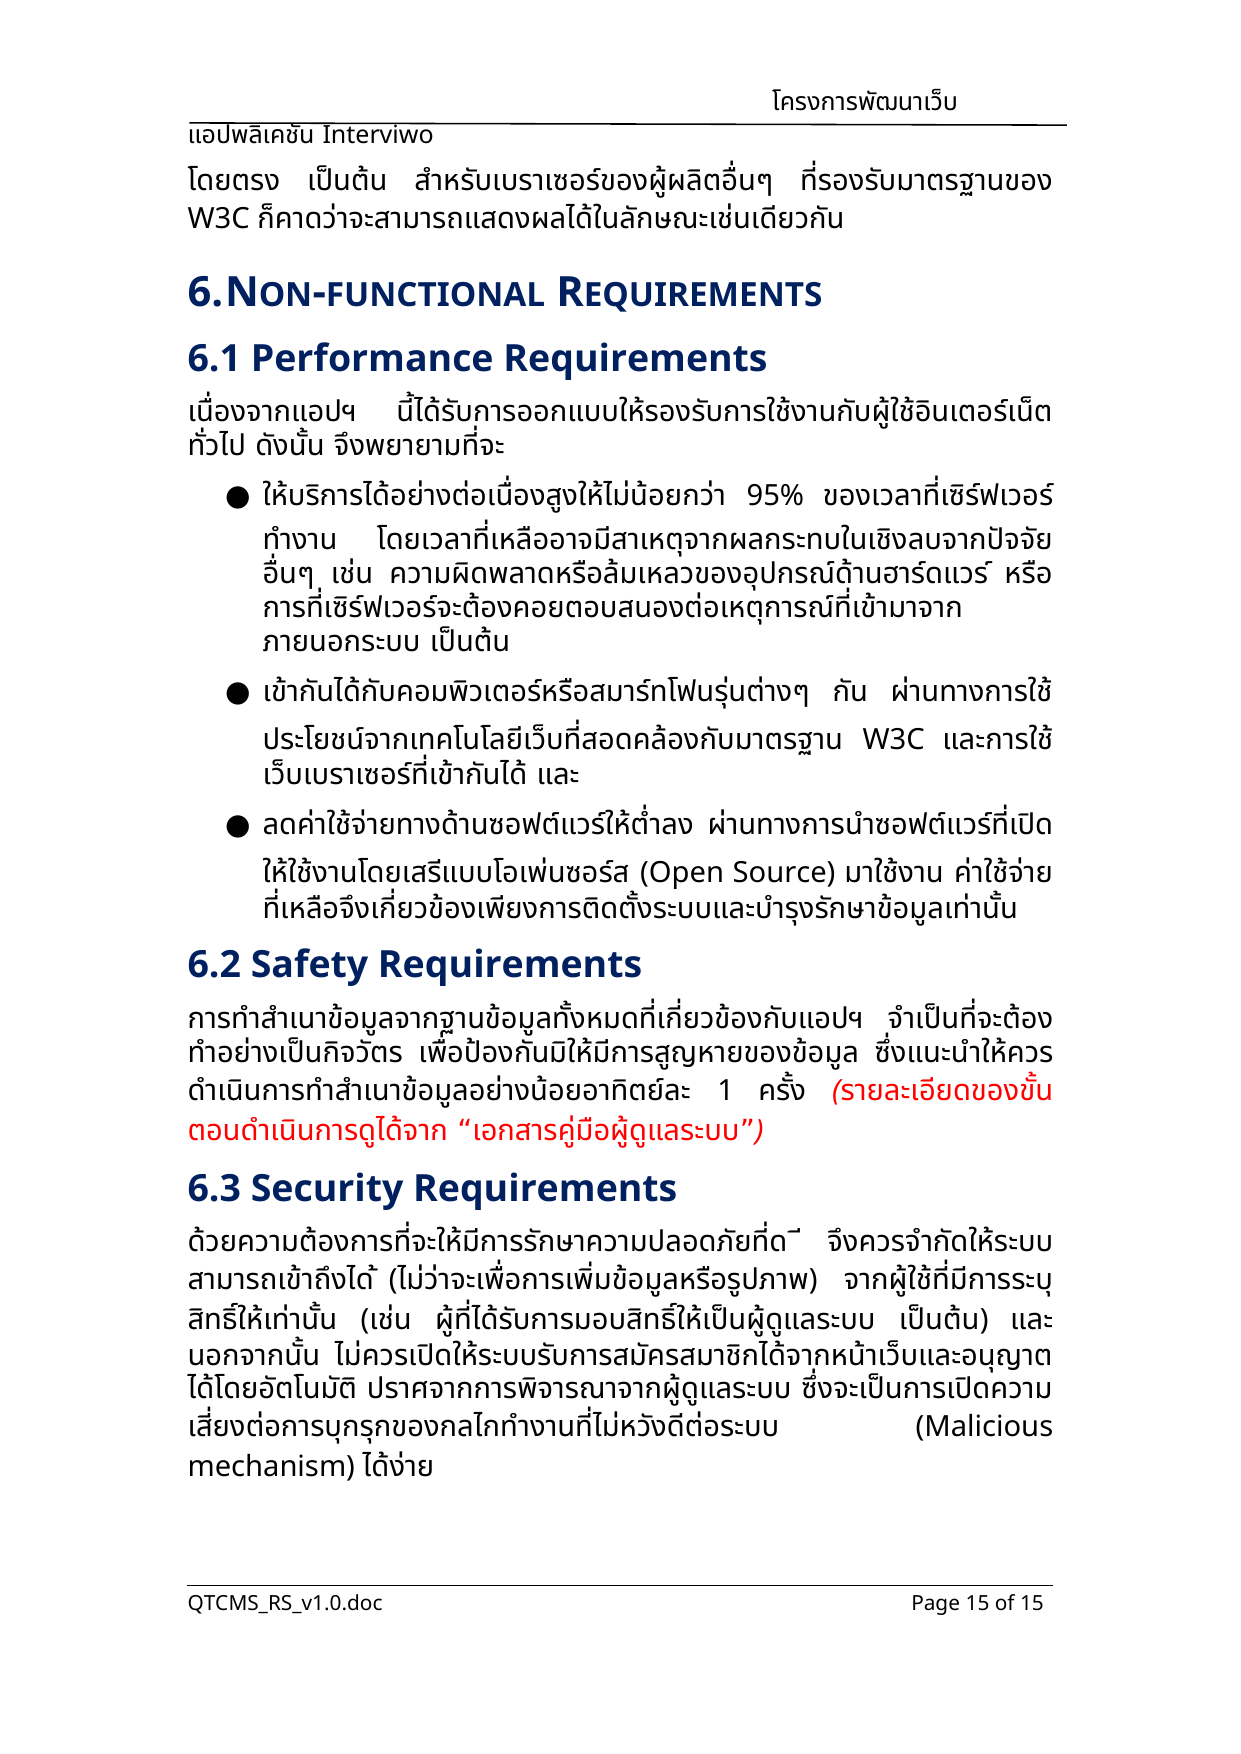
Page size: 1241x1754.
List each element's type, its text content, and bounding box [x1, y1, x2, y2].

subtitle 6.3 Security Requirements [187, 1161, 1053, 1212]
text เนื่องจากแอปฯ นี้ได้รับการออกแบบให้รองรับการใช้งานกับผู้ใช้อินเตอร์เน็ตทั่วไป ดังนั้น จึงพยายามที่จะ [187, 395, 1053, 463]
list ลดค่าใช้จ่ายทางด้านซอฟต์แวร์ให้ต่ำลง ผ่านทางการนำซอฟต์แวร์ที่เปิดให้ใช้งานโดยเสรีแบบโอเพ่นซอร์ส (Open Source) มาใช้งาน ค่าใช้จ่ายที่เหลือจึงเกี่ยวข้องเพียงการติดตั้งระบบและบำรุงรักษาข้อมูลเท่านั้น [225, 792, 1053, 925]
text ด้วยความต้องการที่จะให้มีการรักษาความปลอดภัยที่ดี จึงควรจำกัดให้ระบบสามารถเข้าถึงได้ (ไม่ว่าจะเพื่อการเพิ่มข้อมูลหรือรูปภาพ) จากผู้ใช้ที่มีการระบุสิทธิ์ให้เท่านั้น (เช่น ผู้ที่ได้รับการมอบสิทธิ์ให้เป็นผู้ดูแลระบบ เป็นต้น) และนอกจากนั้น ไม่ควรเปิดให้ระบบรับการสมัครสมาชิกได้จากหน้าเว็บและอนุญาตได้โดยอัตโนมัติ ปราศจากการพิจารณาจากผู้ดูแลระบบ ซึ่งจะเป็นการเปิดความเสี่ยงต่อการบุกรุกของกลไกทำงานที่ไม่หวังดีต่อระบบ (Malicious mechanism) ได้ง่าย [187, 1224, 1053, 1485]
text การทำสำเนาข้อมูลจากฐานข้อมูลทั้งหมดที่เกี่ยวข้องกับแอปฯ จำเป็นที่จะต้องทำอย่างเป็นกิจวัตร เพื่อป้องกันมิให้มีการสูญหายของข้อมูล ซึ่งแนะนำให้ควรดำเนินการทำสำเนาข้อมูลอย่างน้อยอาทิตย์ละ 1 ครั้ง (รายละเอียดของขั้นตอนดำเนินการดูได้จาก “เอกสารคู่มือผู้ดูแลระบบ”) [187, 1001, 1053, 1148]
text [187, 163, 1053, 237]
subtitle Non-functional Requirements [187, 262, 1053, 319]
list เข้ากันได้กับคอมพิวเตอร์หรือสมาร์ทโฟนรุ่นต่างๆ กัน ผ่านทางการใช้ประโยชน์จากเทคโนโลยีเว็บที่สอดคล้องกับมาตรฐาน W3C และการใช้เว็บเบราเซอร์ที่เข้ากันได้ และ [225, 658, 1053, 792]
subtitle 6.2 Safety Requirements [187, 938, 1053, 989]
list ให้บริการได้อย่างต่อเนื่องสูงให้ไม่น้อยกว่า 95% ของเวลาที่เซิร์ฟเวอร์ทำงาน โดยเวลาที่เหลืออาจมีสาเหตุจากผลกระทบในเชิงลบจากปัจจัยอื่นๆ เช่น ความผิดพลาดหรือล้มเหลวของอุปกรณ์ด้านฮาร์ดแวร์ หรือ การที่เซิร์ฟเวอร์จะต้องคอยตอบสนองต่อเหตุการณ์ที่เข้ามาจากภายนอกระบบ เป็นต้น [225, 463, 1053, 658]
subtitle 6.1 Performance Requirements [187, 331, 1053, 382]
